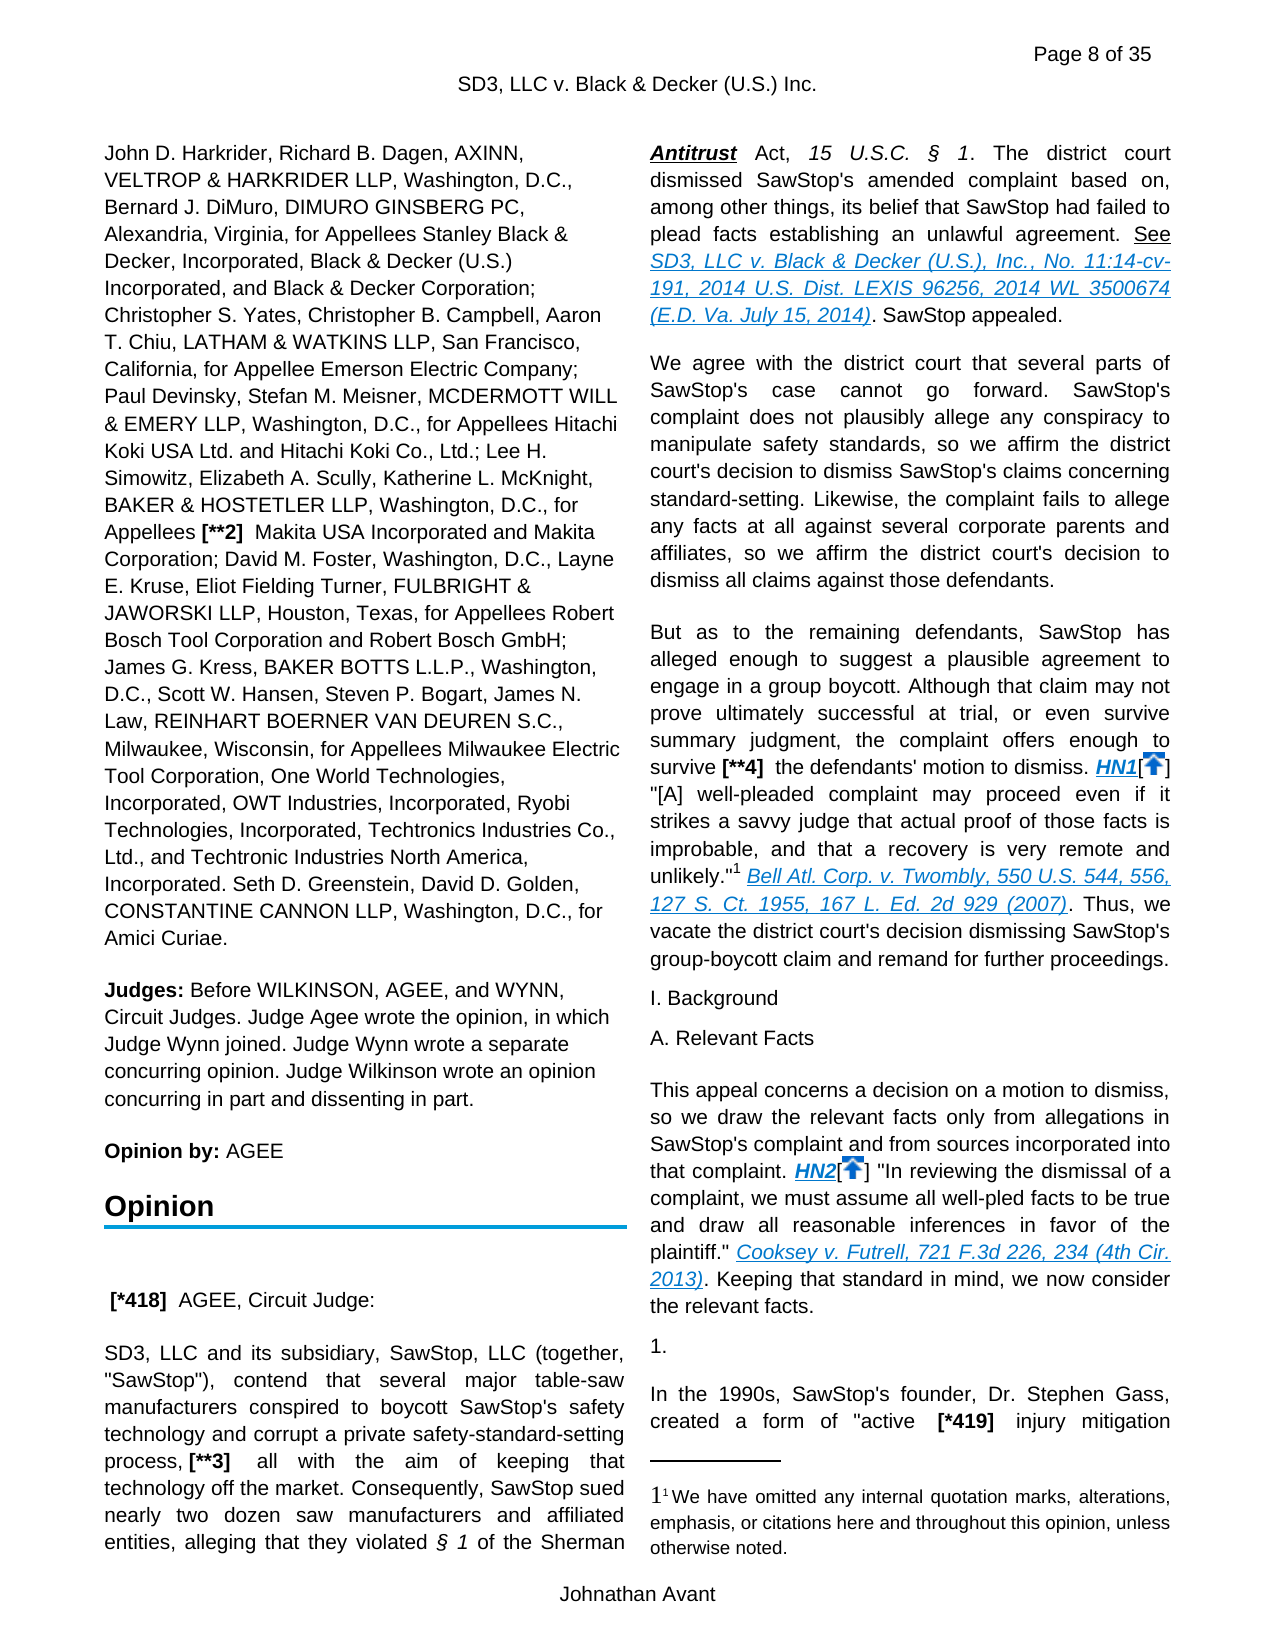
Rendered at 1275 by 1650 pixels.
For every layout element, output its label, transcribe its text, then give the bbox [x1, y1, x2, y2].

picture [842, 1156, 864, 1179]
text SD3, LLC and its subsidiary, SawStop, LLC (together, "SawStop"), contend that several major table-saw manufacturers conspired to boycott SawStop's safety technology and corrupt a private safety-standard-setting process, [**3] all with the aim of keeping that technology off the market. Consequently, SawStop sued nearly two dozen saw manufacturers and affiliated entities, alleging that they violated § 1 of the Sherman Antitrust Act, 15 U.S.C. § 1. The district court dismissed SawStop's amended complaint based on, among other things, its belief that SawStop had failed to plead facts establishing an unlawful agreement. See SD3, LLC v. Black & Decker (U.S.), Inc., No. 11:14-cv-191, 2014 U.S. Dist. LEXIS 96256, 2014 WL 3500674 (E.D. Va. July 15, 2014). SawStop appealed. [650, 137, 1171, 270]
text Judges: Before WILKINSON, AGEE, and WYNN, Circuit Judges. Judge Agee wrote the opinion, in which Judge Wynn joined. Judge Wynn wrote a separate concurring opinion. Judge Wilkinson wrote an opinion concurring in part and dissenting in part. [104, 975, 625, 1110]
text But as to the remaining defendants, SawStop has alleged enough to suggest a plausible agreement to engage in a group boycott. Although that claim may not prove ultimately successful at trial, or even survive summary judgment, the complaint offers enough to survive [**4] the defendants' motion to dismiss. HN1[] "[A] well-pleaded complaint may proceed even if it strikes a savvy judge that actual proof of those facts is improbable, and that a recovery is very remote and unlikely."1 Bell Atl. Corp. v. Twombly, 550 U.S. 544, 556, 127 S. Ct. 1955, 167 L. Ed. 2d 929 (2007). Thus, we vacate the district court's decision dismissing SawStop's group-boycott claim and remand for further proceedings. [650, 617, 1171, 970]
text A. Relevant Facts [650, 1022, 1171, 1049]
text [*418] AGEE, Circuit Judge: [104, 1285, 625, 1312]
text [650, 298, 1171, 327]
text Opinion [104, 1187, 625, 1223]
text Opinion by: AGEE [104, 1135, 625, 1162]
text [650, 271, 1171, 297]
text 1. [650, 1331, 1171, 1358]
text This appeal concerns a decision on a motion to dismiss, so we draw the relevant facts only from allegations in SawStop's complaint and from sources incorporated into that complaint. HN2[] "In reviewing the dismissal of a complaint, we must assume all well-pled facts to be true and draw all reasonable inferences in favor of the plaintiff." Cooksey v. Futrell, 721 F.3d 226, 234 (4th Cir. 2013). Keeping that standard in mind, we now consider the relevant facts. [650, 1074, 1171, 1318]
text SD3, LLC and its subsidiary, SawStop, LLC (together, "SawStop"), contend that several major table-saw manufacturers conspired to boycott SawStop's safety technology and corrupt a private safety-standard-setting process, [**3] all with the aim of keeping that technology off the market. Consequently, SawStop sued nearly two dozen saw manufacturers and affiliated entities, alleging that they violated § 1 of the Sherman Antitrust Act, 15 U.S.C. § 1. The district court dismissed SawStop's amended complaint based on, among other things, its belief that SawStop had failed to plead facts establishing an unlawful agreement. See SD3, LLC v. Black & Decker (U.S.), Inc., No. 11:14-cv-191, 2014 U.S. Dist. LEXIS 96256, 2014 WL 3500674 (E.D. Va. July 15, 2014). SawStop appealed. [104, 1337, 625, 1554]
text I. Background [650, 983, 1171, 1010]
picture [1143, 752, 1165, 775]
text John D. Harkrider, Richard B. Dagen, AXINN, VELTROP & HARKRIDER LLP, Washington, D.C., Bernard J. DiMuro, DIMURO GINSBERG PC, Alexandria, Virginia, for Appellees Stanley Black & Decker, Incorporated, Black & Decker (U.S.) Incorporated, and Black & Decker Corporation; Christopher S. Yates, Christopher B. Campbell, Aaron T. Chiu, LATHAM & WATKINS LLP, San Francisco, California, for Appellee Emerson Electric Company; Paul Devinsky, Stefan M. Meisner, MCDERMOTT WILL & EMERY LLP, Washington, D.C., for Appellees Hitachi Koki USA Ltd. and Hitachi Koki Co., Ltd.; Lee H. Simowitz, Elizabeth A. Scully, Katherine L. McKnight, BAKER & HOSTETLER LLP, Washington, D.C., for Appellees [**2] Makita USA Incorporated and Makita Corporation; David M. Foster, Washington, D.C., Layne E. Kruse, Eliot Fielding Turner, FULBRIGHT & JAWORSKI LLP, Houston, Texas, for Appellees Robert Bosch Tool Corporation and Robert Bosch GmbH; James G. Kress, BAKER BOTTS L.L.P., Washington, D.C., Scott W. Hansen, Steven P. Bogart, James N. Law, REINHART BOERNER VAN DEUREN S.C., Milwaukee, Wisconsin, for Appellees Milwaukee Electric Tool Corporation, One World Technologies, Incorporated, OWT Industries, Incorporated, Ryobi Technologies, Incorporated, Techtronics Industries Co., Ltd., and Techtronic Industries North America, Incorporated. Seth D. Greenstein, David D. Golden, CONSTANTINE CANNON LLP, Washington, D.C., for Amici Curiae. [104, 137, 625, 950]
text We agree with the district court that several parts of SawStop's case cannot go forward. SawStop's complaint does not plausibly allege any conspiracy to manipulate safety standards, so we affirm the district court's decision to dismiss SawStop's claims concerning standard-setting. Likewise, the complaint fails to allege any facts at all against several corporate parents and affiliates, so we affirm the district court's decision to dismiss all claims against those defendants. [650, 348, 1171, 592]
